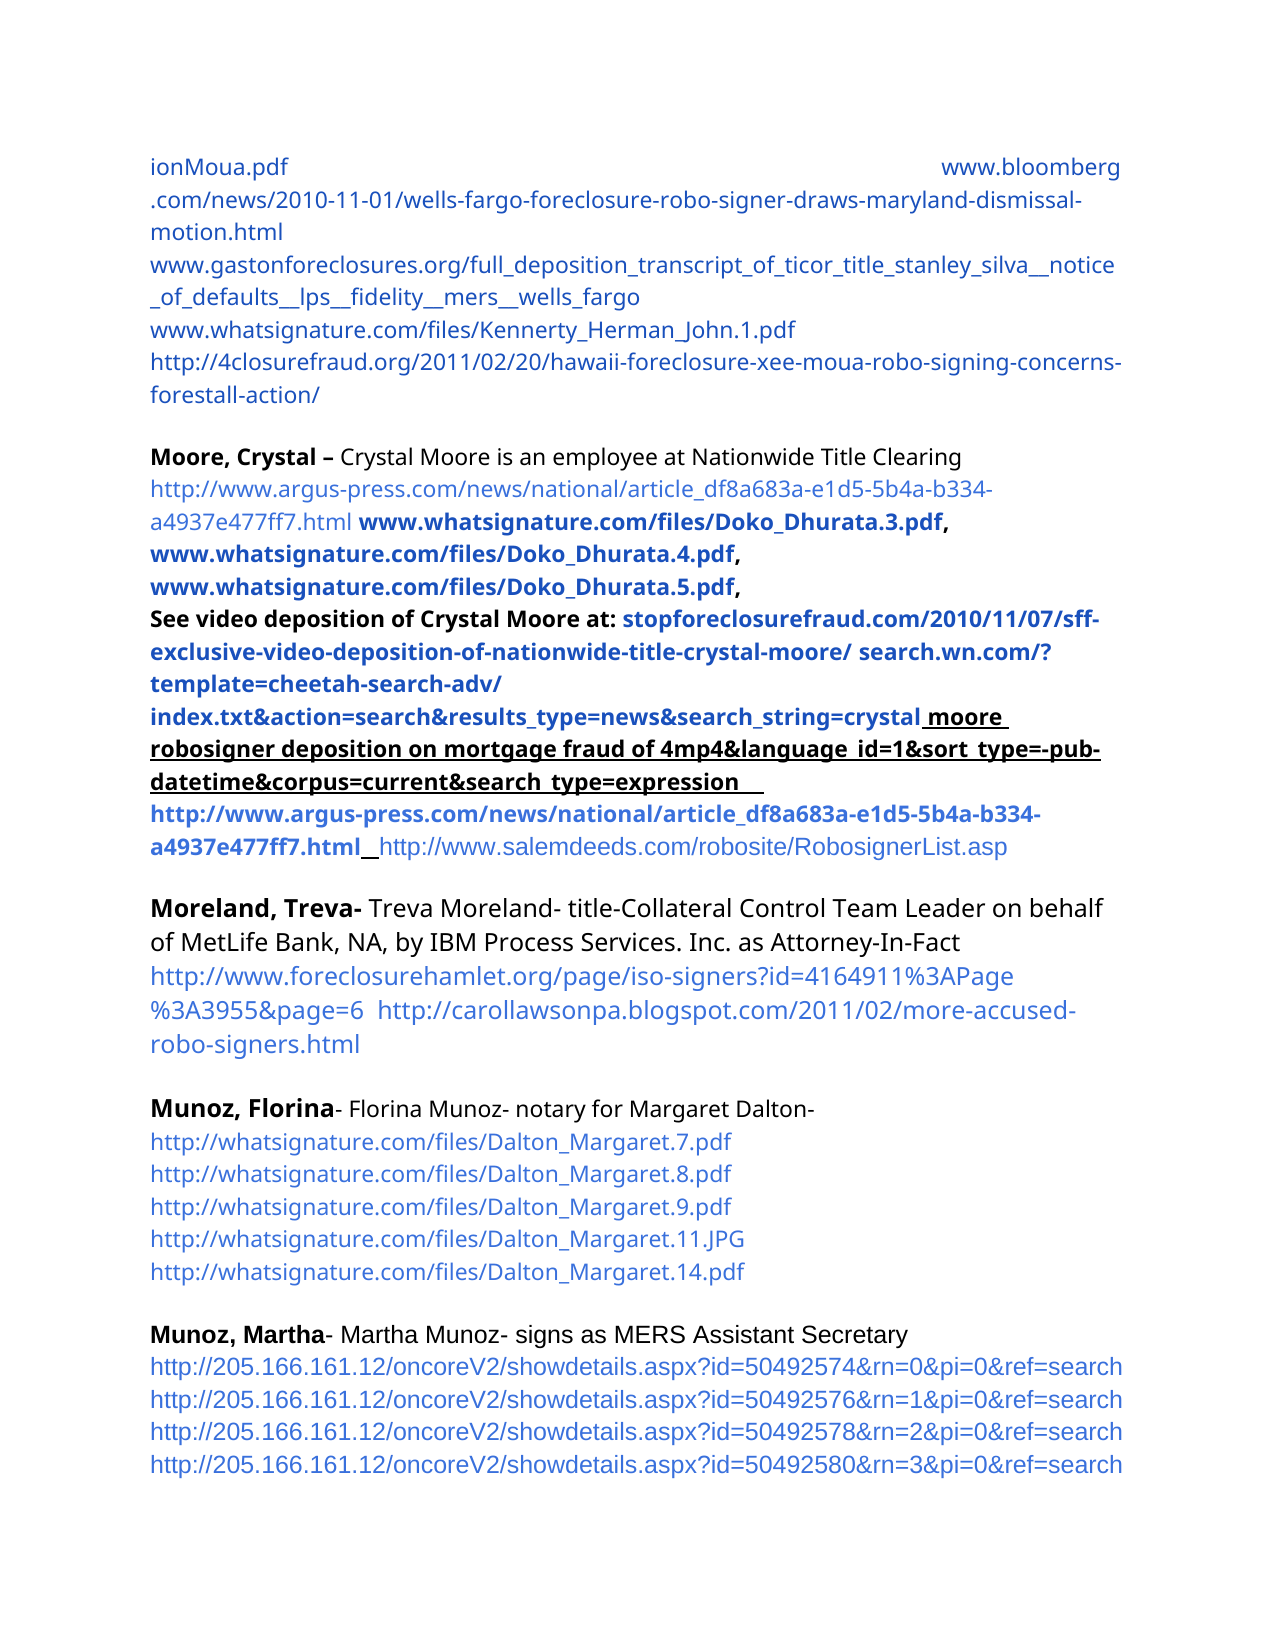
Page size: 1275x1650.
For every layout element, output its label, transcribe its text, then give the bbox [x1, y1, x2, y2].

text Moreland, Treva- Treva Moreland- title-Collateral Control Team Leader on behalf of MetLife Bank, NA, by IBM Process Services. Inc. as Attorney-In-Fact http://www.foreclosurehamlet.org/page/iso-signers?id=4164911%3APage%3A3955&page=6 http://carollawsonpa.blogspot.com/2011/02/more-accused-robo-signers.html [150, 891, 1125, 1061]
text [150, 1316, 1125, 1478]
text Moore, Crystal – Crystal Moore is an employee at Nationwide Title Clearing http://www.argus-press.com/news/national/article_df8a683a-e1d5-5b4a-b334-a4937e477ff7.html www.whatsignature.com/files/Doko_Dhurata.3.pdf, www.whatsignature.com/files/Doko_Dhurata.4.pdf, www.whatsignature.com/files/Doko_Dhurata.5.pdf, See video deposition of Crystal Moore at: stopforeclosurefraud.com/2010/11/07/sff-exclusive-video-deposition-of-nationwide-title-crystal-moore/ search.wn.com/?template=cheetah-search-adv/index.txt&action=search&results_type=news&search_string=crystal moore robosigner deposition on mortgage fraud of 4mp4&language_id=1&sort_type=-pub-datetime&corpus=current&search_type=expression http://www.argus-press.com/news/national/article_df8a683a-e1d5-5b4a-b334-a4937e477ff7.html http://www.salemdeeds.com/robosite/RobosignerList.asp [150, 439, 1125, 862]
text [150, 150, 1125, 410]
text Munoz, Florina- Florina Munoz- notary for Margaret Dalton- http://whatsignature.com/files/Dalton_Margaret.7.pdf http://whatsignature.com/files/Dalton_Margaret.8.pdf http://whatsignature.com/files/Dalton_Margaret.9.pdf http://whatsignature.com/files/Dalton_Margaret.11.JPG http://whatsignature.com/files/Dalton_Margaret.14.pdf [150, 1090, 1125, 1287]
